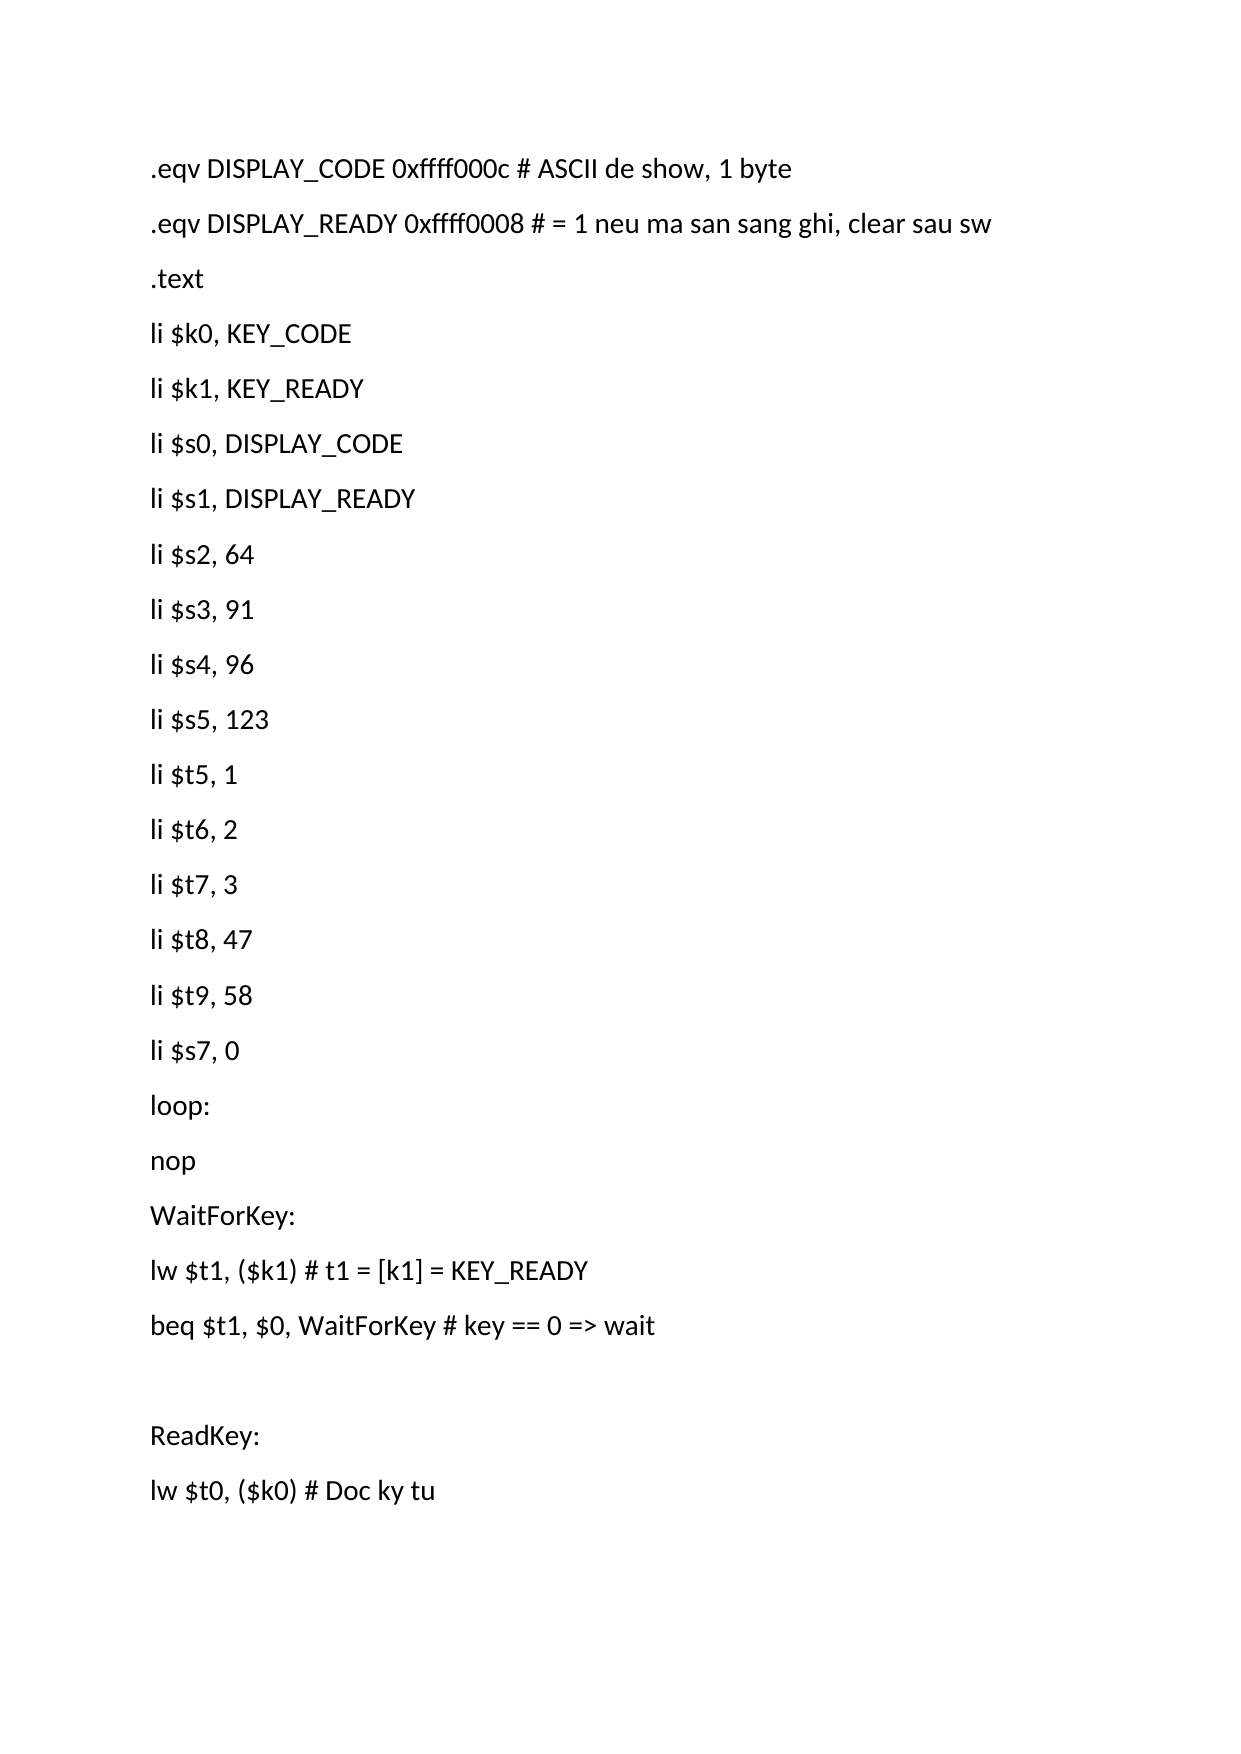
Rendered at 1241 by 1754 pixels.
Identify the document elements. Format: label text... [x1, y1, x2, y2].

text lw $t0, ($k0) # Doc ky tu [150, 1472, 1090, 1508]
text .text [150, 260, 1090, 296]
text li $t7, 3 [150, 866, 1090, 902]
text li $k1, KEY_READY [150, 370, 1090, 406]
text li $t8, 47 [150, 921, 1090, 957]
text .eqv DISPLAY_CODE 0xffff000c # ASCII de show, 1 byte [150, 150, 1090, 186]
text li $k0, KEY_CODE [150, 315, 1090, 351]
text beq $t1, $0, WaitForKey # key == 0 => wait [150, 1307, 1090, 1343]
text li $t5, 1 [150, 756, 1090, 792]
text nop [150, 1142, 1090, 1177]
text li $s3, 91 [150, 591, 1090, 626]
text .eqv DISPLAY_READY 0xffff0008 # = 1 neu ma san sang ghi, clear sau sw [150, 205, 1090, 241]
text li $s5, 123 [150, 701, 1090, 737]
text li $s2, 64 [150, 536, 1090, 571]
text li $s7, 0 [150, 1032, 1090, 1067]
text li $s1, DISPLAY_READY [150, 481, 1090, 516]
text li $s4, 96 [150, 646, 1090, 682]
text WaitForKey: [150, 1197, 1090, 1233]
text li $t6, 2 [150, 811, 1090, 847]
text loop: [150, 1087, 1090, 1122]
text lw $t1, ($k1) # t1 = [k1] = KEY_READY [150, 1252, 1090, 1288]
text li $t9, 58 [150, 977, 1090, 1012]
text ReadKey: [150, 1417, 1090, 1453]
text li $s0, DISPLAY_CODE [150, 426, 1090, 461]
